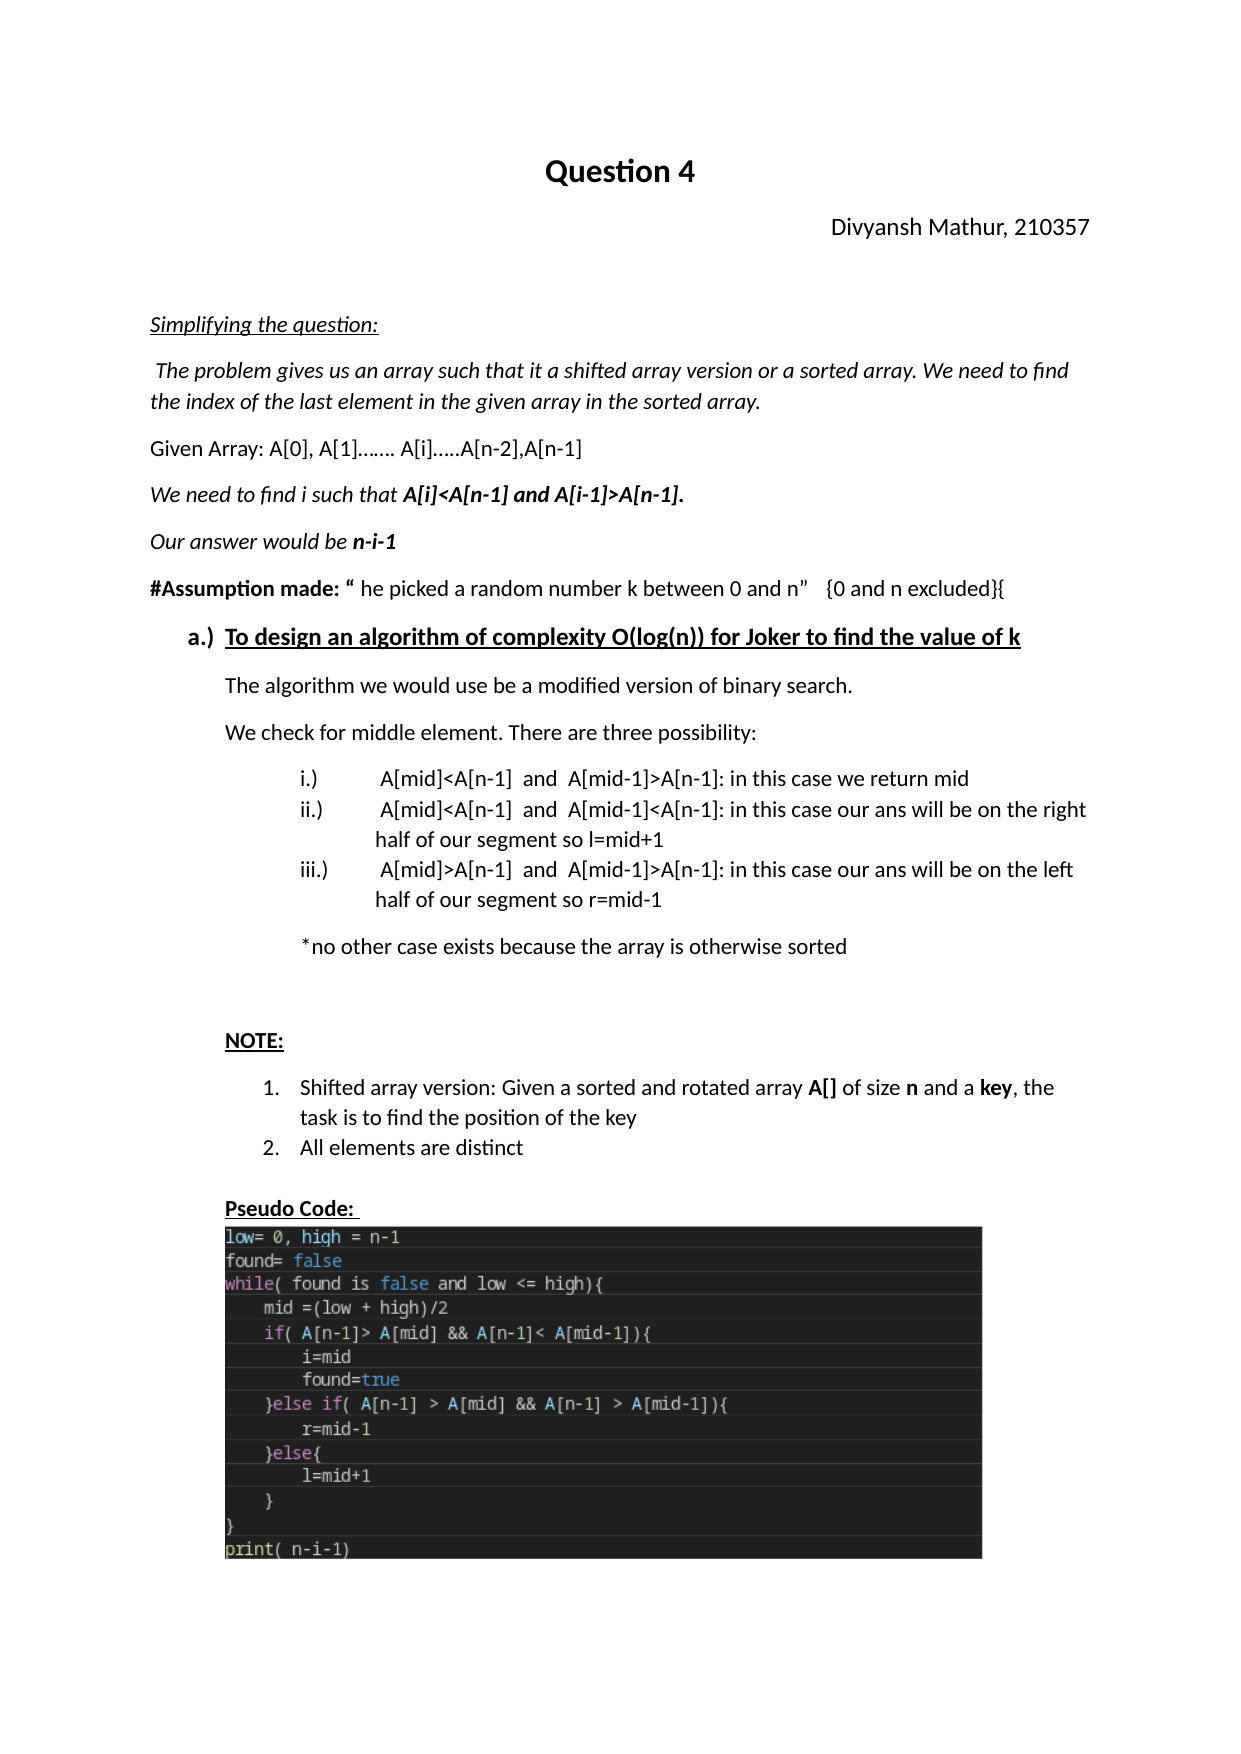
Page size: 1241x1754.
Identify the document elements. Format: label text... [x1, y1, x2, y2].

text Simplifying the question: [150, 310, 1090, 338]
list A[mid]<A[n-1] and A[mid-1]<A[n-1]: in this case our ans will be on the right half of our segment so l=mid+1 [300, 795, 1090, 853]
text We need to find i such that A[i]<A[n-1] and A[i-1]>A[n-1]. [150, 481, 1090, 509]
text Given Array: A[0], A[1]……. A[i]…..A[n-2],A[n-1] [150, 434, 1090, 462]
list All elements are distinct [262, 1133, 1090, 1161]
text The algorithm we would use be a modified version of binary search. [225, 671, 1090, 699]
list A[mid]>A[n-1] and A[mid-1]>A[n-1]: in this case our ans will be on the left half of our segment so r=mid-1 [300, 855, 1090, 913]
text NOTE: [225, 1026, 1090, 1054]
list Shifted array version: Given a sorted and rotated array A[] of size n and a key, the task is to find the position of the key [262, 1073, 1090, 1131]
text The problem gives us an array such that it a shifted array version or a sorted array. We need to find the index of the last element in the given array in the sorted array. [150, 357, 1090, 415]
list Pseudo Code: [225, 1194, 1090, 1222]
text Our answer would be n-i-1 [150, 527, 1090, 556]
list A[mid]<A[n-1] and A[mid-1]>A[n-1]: in this case we return mid [300, 764, 1090, 793]
text #Assumption made: “ he picked a random number k between 0 and n” {0 and n excluded}{ [150, 574, 1090, 602]
text Divyansh Mathur, 210357 [150, 211, 1090, 241]
text *no other case exists because the array is otherwise sorted [300, 932, 1090, 960]
text We check for middle element. There are three possibility: [225, 718, 1090, 746]
text Question 4 [150, 150, 1090, 191]
list To design an algorithm of complexity O(log(n)) for Joker to find the value of k [187, 621, 1090, 652]
